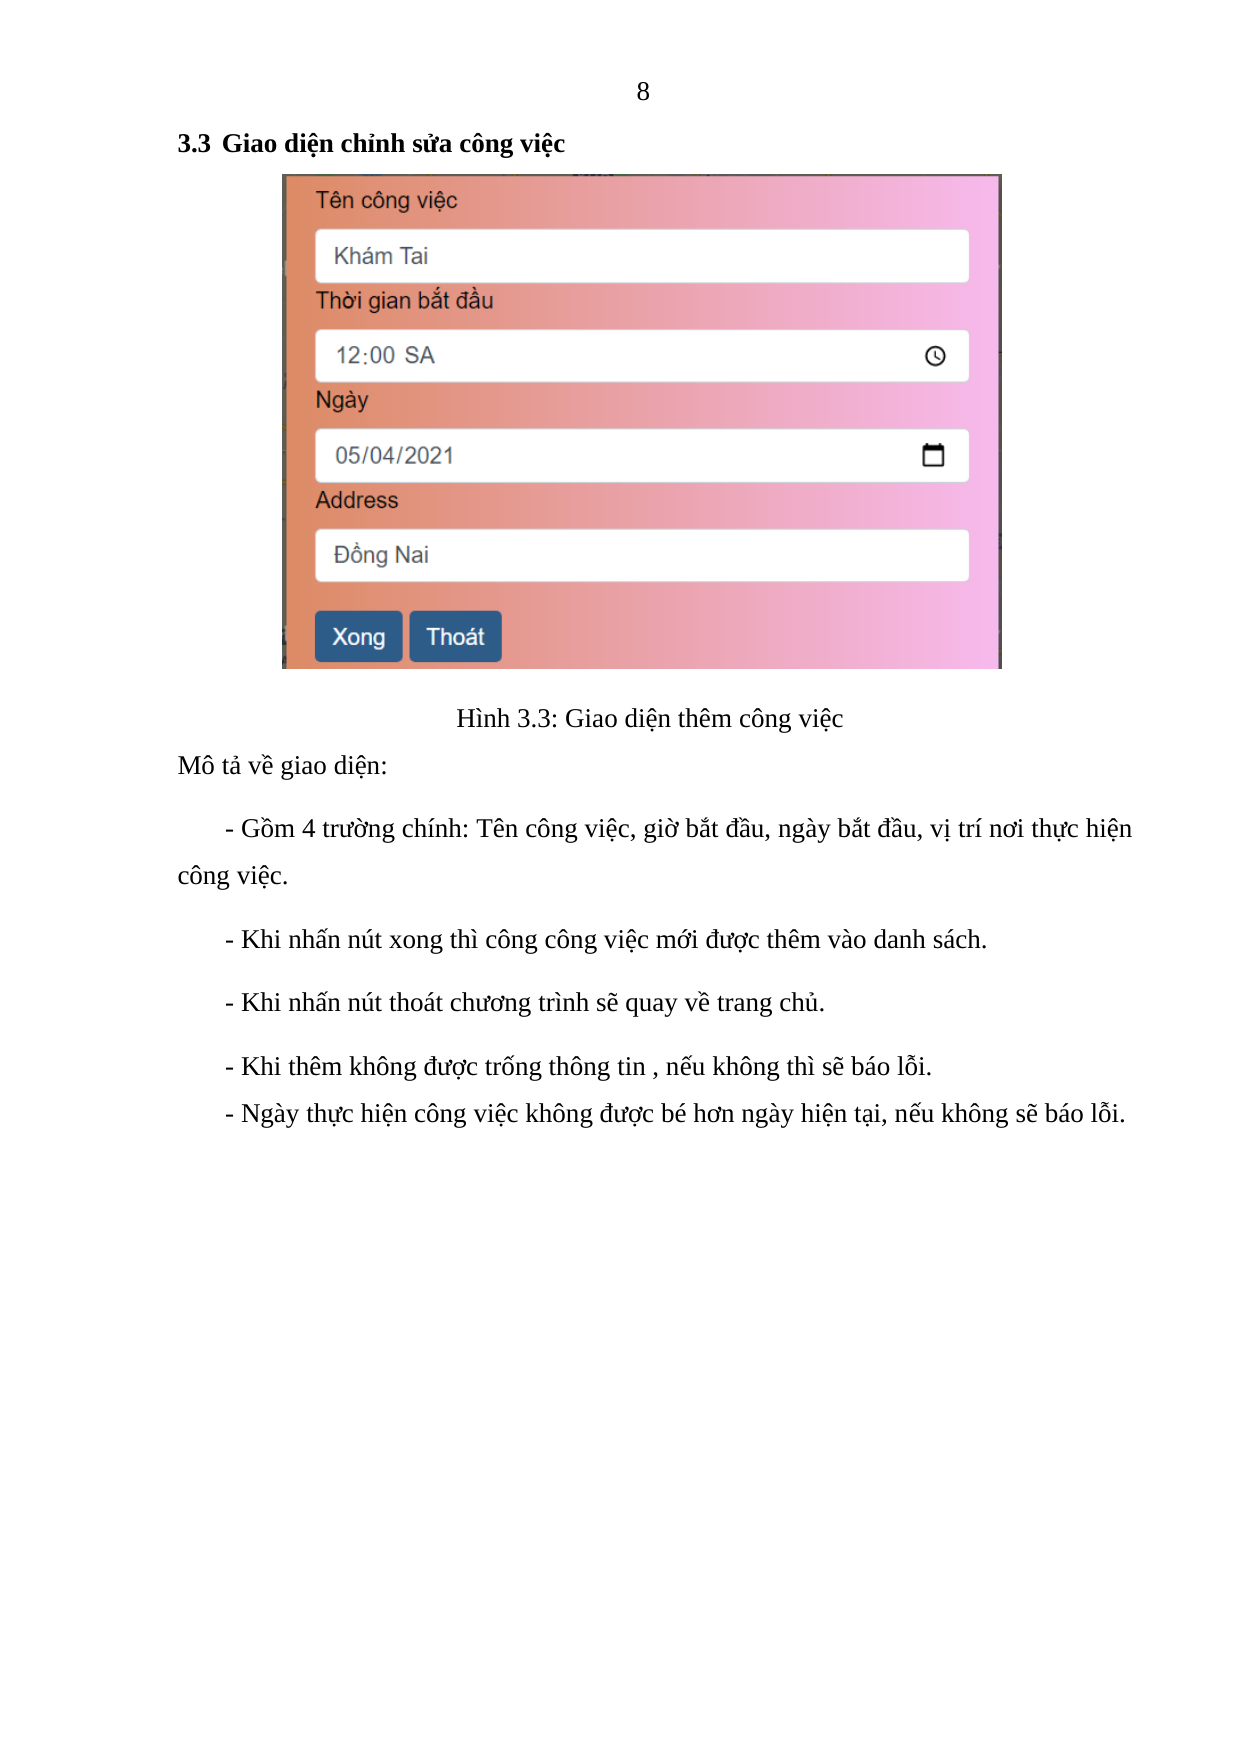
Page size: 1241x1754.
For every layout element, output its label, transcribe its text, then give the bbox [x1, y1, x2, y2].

text - Ngày thực hiện công việc không được bé hơn ngày hiện tại, nếu không sẽ báo lỗi. [177, 1097, 1134, 1128]
text Hình 3.3: Giao diện thêm công việc [165, 702, 1134, 733]
text - Gồm 4 trường chính: Tên công việc, giờ bắt đầu, ngày bắt đầu, vị trí nơi thực hiện công việc. [177, 812, 1134, 890]
subtitle Giao diện chỉnh sửa công việc [177, 127, 1134, 158]
text Mô tả về giao diện: [177, 749, 1134, 780]
text - Khi nhấn nút thoát chương trình sẽ quay về trang chủ. [177, 986, 1134, 1018]
picture [282, 174, 1002, 669]
text - Khi thêm không được trống thông tin , nếu không thì sẽ báo lỗi. [177, 1050, 1134, 1081]
text - Khi nhấn nút xong thì công công việc mới được thêm vào danh sách. [177, 923, 1134, 954]
